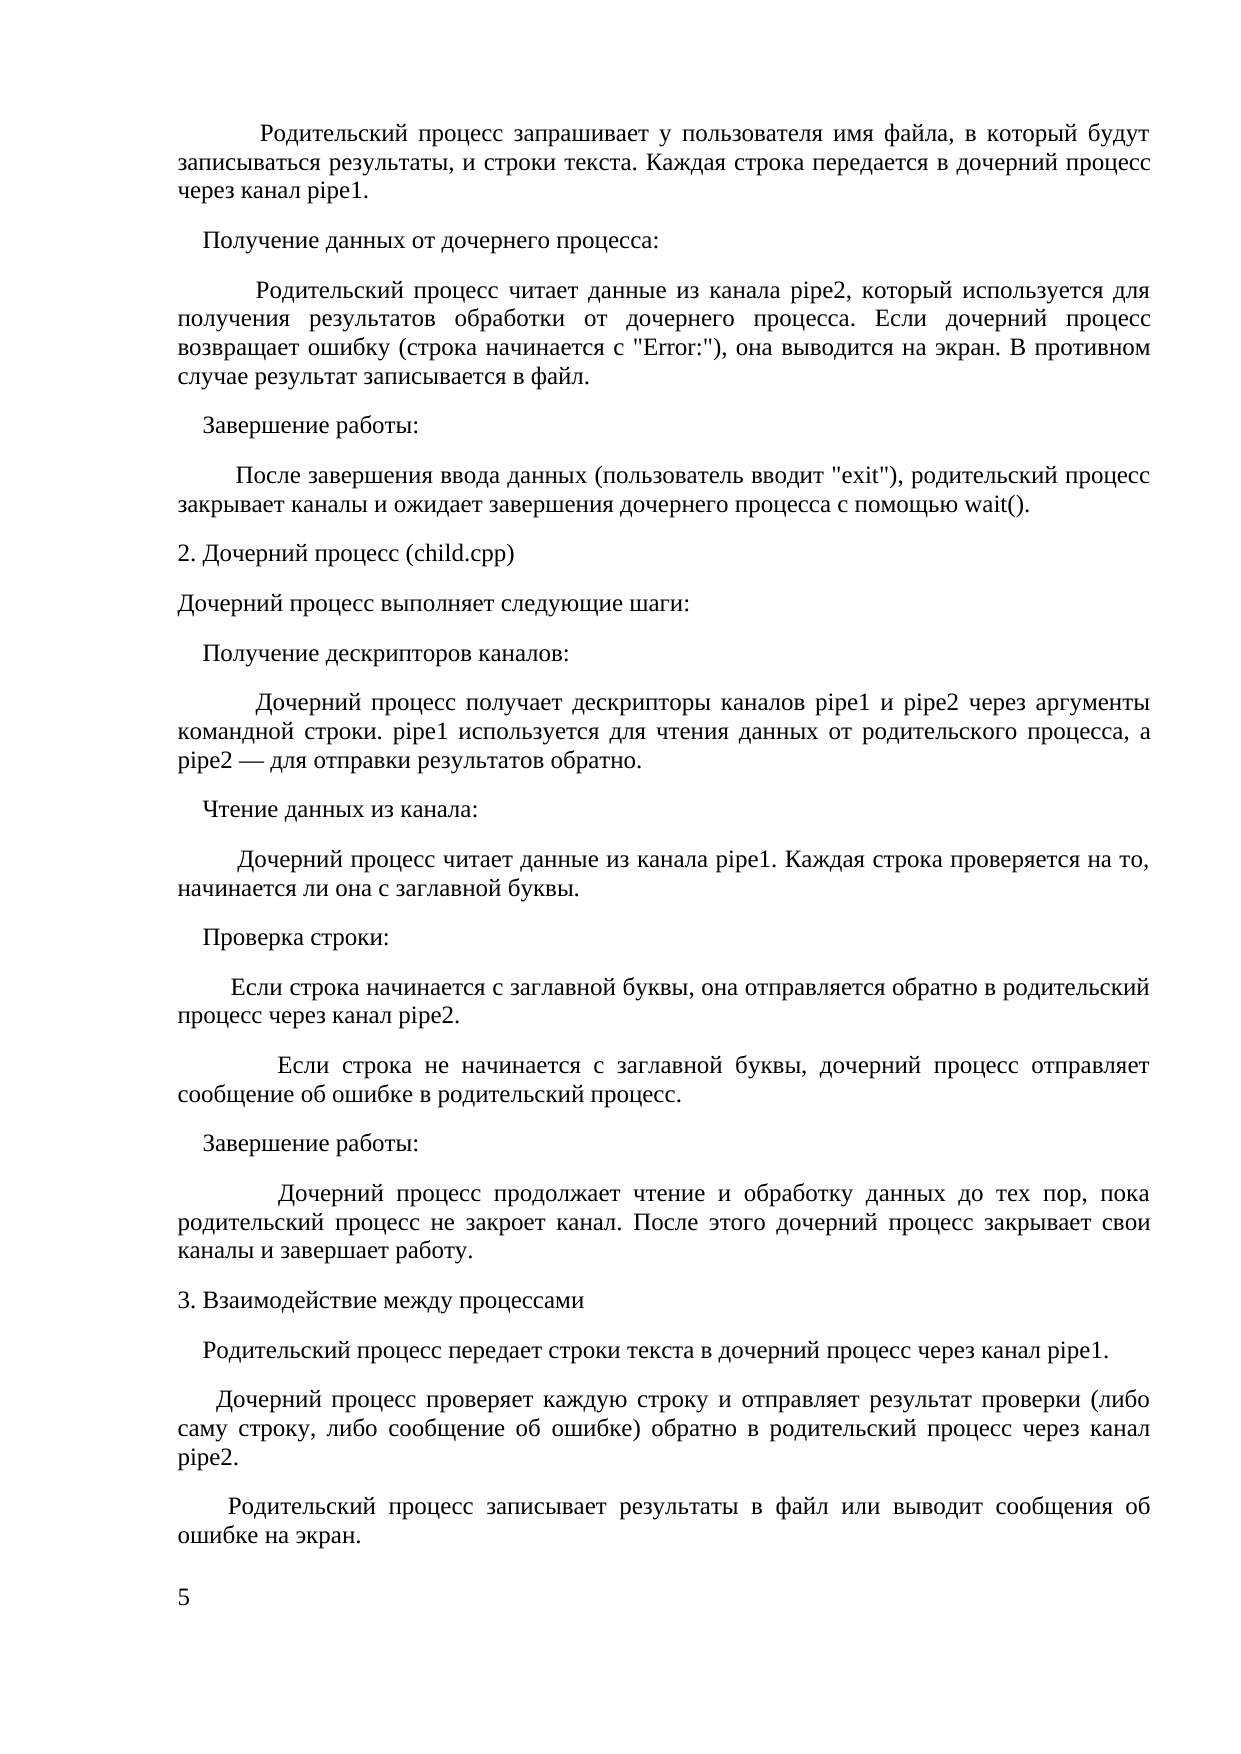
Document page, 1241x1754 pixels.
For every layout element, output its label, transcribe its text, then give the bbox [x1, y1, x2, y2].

text Завершение работы: [177, 1128, 1152, 1157]
text Родительский процесс записывает результаты в файл или выводит сообщения об ошибке на экран. [177, 1491, 1152, 1549]
text 3. Взаимодействие между процессами [177, 1285, 1152, 1314]
text Проверка строки: [177, 922, 1152, 951]
text Дочерний процесс читает данные из канала pipe1. Каждая строка проверяется на то, начинается ли она с заглавной буквы. [177, 844, 1152, 901]
text Чтение данных из канала: [177, 794, 1152, 823]
text 2. Дочерний процесс (child.cpp) [177, 538, 1152, 567]
text Дочерний процесс выполняет следующие шаги: [177, 588, 1152, 617]
text Дочерний процесс получает дескрипторы каналов pipe1 и pipe2 через аргументы командной строки. pipe1 используется для чтения данных от родительского процесса, а pipe2 — для отправки результатов обратно. [177, 687, 1152, 773]
text Дочерний процесс продолжает чтение и обработку данных до тех пор, пока родительский процесс не закроет канал. После этого дочерний процесс закрывает свои каналы и завершает работу. [177, 1178, 1152, 1264]
text Дочерний процесс проверяет каждую строку и отправляет результат проверки (либо саму строку, либо сообщение об ошибке) обратно в родительский процесс через канал pipe2. [177, 1384, 1152, 1471]
text После завершения ввода данных (пользователь вводит "exit"), родительский процесс закрывает каналы и ожидает завершения дочернего процесса с помощью wait(). [177, 460, 1152, 518]
text Родительский процесс запрашивает у пользователя имя файла, в который будут записываться результаты, и строки текста. Каждая строка передается в дочерний процесс через канал pipe1. [177, 118, 1152, 204]
text Получение данных от дочернего процесса: [177, 225, 1152, 254]
text Получение дескрипторов каналов: [177, 638, 1152, 666]
text Родительский процесс передает строки текста в дочерний процесс через канал pipe1. [177, 1335, 1152, 1363]
text Родительский процесс читает данные из канала pipe2, который используется для получения результатов обработки от дочернего процесса. Если дочерний процесс возвращает ошибку (строка начинается с "Error:"), она выводится на экран. В противном случае результат записывается в файл. [177, 275, 1152, 390]
text Завершение работы: [177, 411, 1152, 439]
text Если строка начинается с заглавной буквы, она отправляется обратно в родительский процесс через канал pipe2. [177, 972, 1152, 1029]
text Если строка не начинается с заглавной буквы, дочерний процесс отправляет сообщение об ошибке в родительский процесс. [177, 1050, 1152, 1108]
